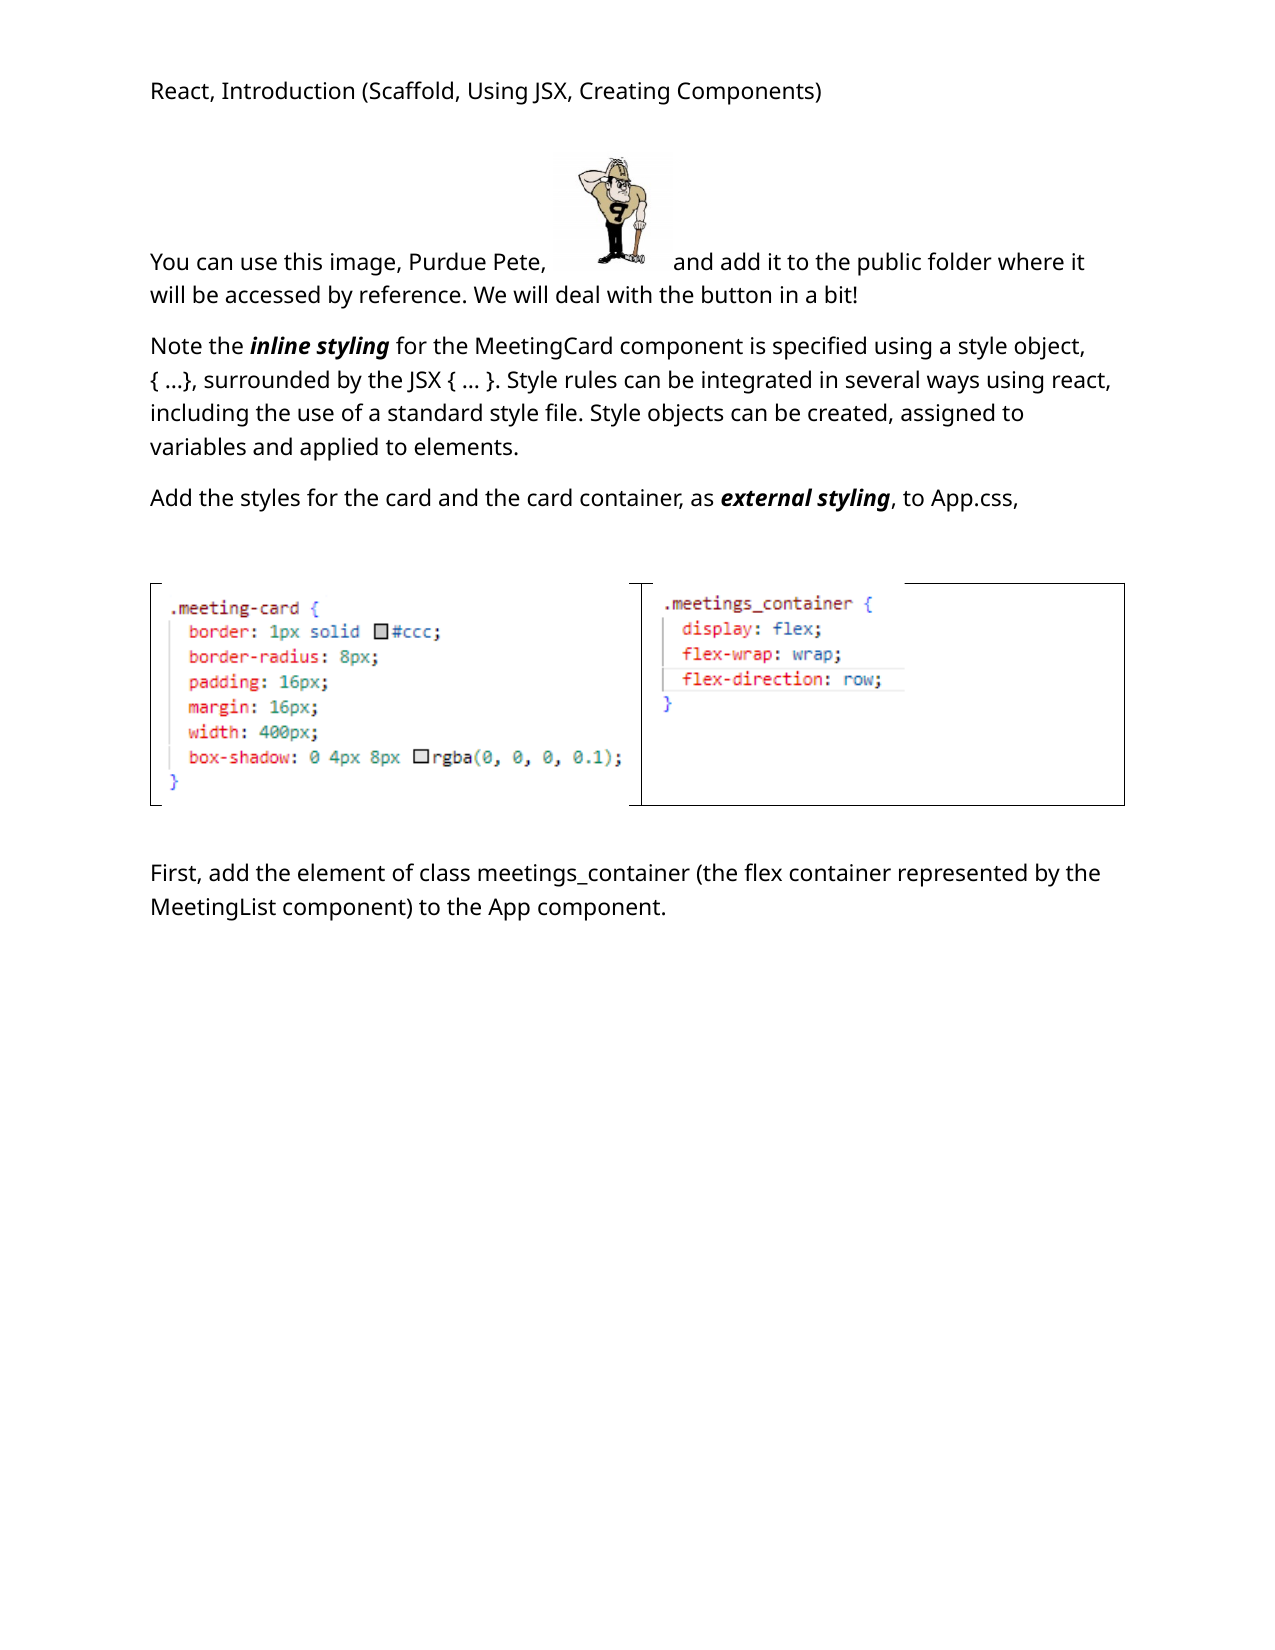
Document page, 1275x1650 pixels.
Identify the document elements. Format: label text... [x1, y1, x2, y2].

table_header [151, 584, 161, 805]
table_header [642, 584, 1124, 805]
text You can use this image, Purdue Pete, and add it to the public folder where it will be accessed by reference. We will deal with the button in a bit! [150, 150, 1125, 311]
picture [161, 583, 629, 806]
table_header [629, 584, 641, 805]
picture [653, 583, 905, 717]
text First, add the element of class meetings_container (the flex container represented by the MeetingList component) to the App component. [150, 857, 1125, 922]
picture [552, 150, 673, 271]
text Note the inline styling for the MeetingCard component is specified using a style object, { …}, surrounded by the JSX { … }. Style rules can be integrated in several ways using react, including the use of a standard style file. Style objects can be created, assigned to variables and applied to elements. [150, 330, 1125, 462]
text Add the styles for the card and the card container, as external styling, to App.css, [150, 482, 1125, 513]
